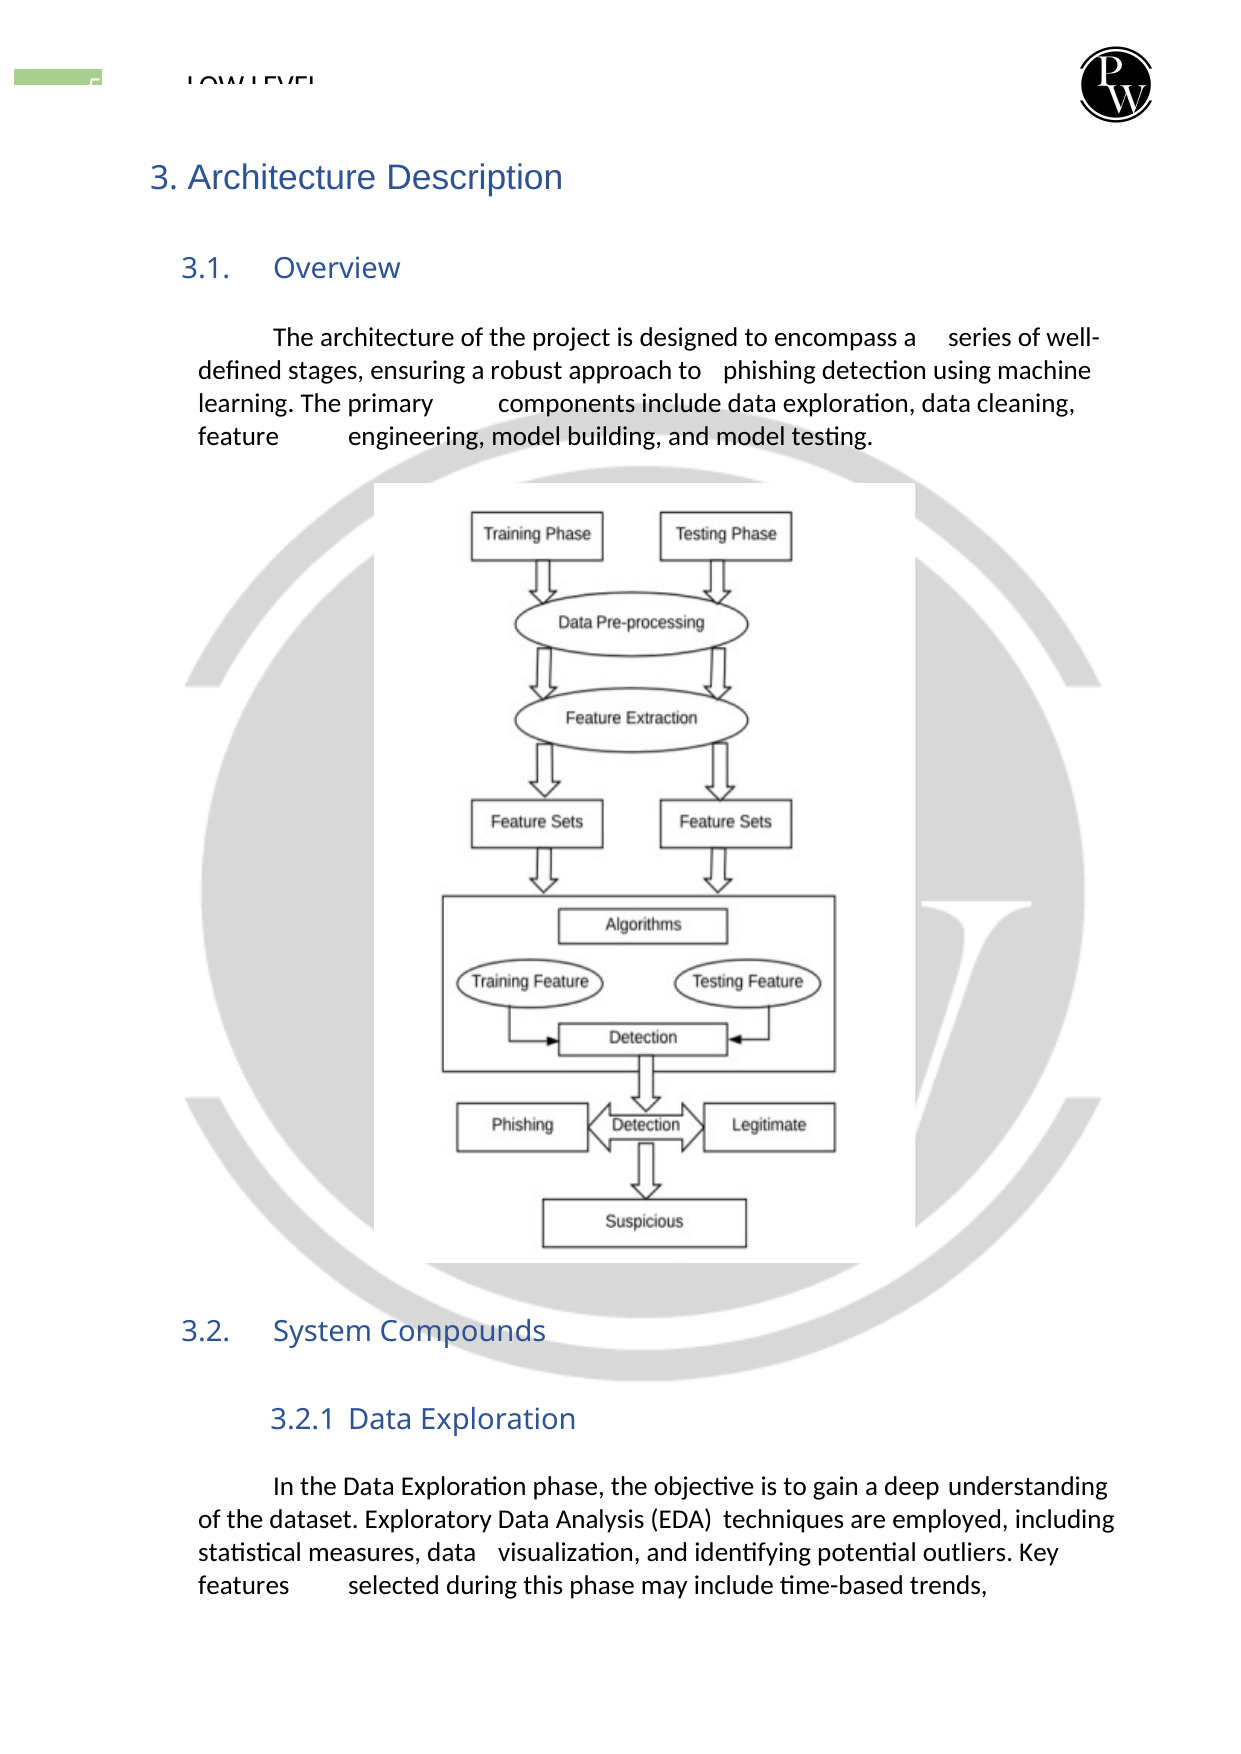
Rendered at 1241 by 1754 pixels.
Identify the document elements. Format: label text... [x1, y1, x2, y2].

list 3.2.1 Data Exploration [123, 1398, 1163, 1438]
text The architecture of the project is designed to encompass a series of well-defined stages, ensuring a robust approach to phishing detection using machine learning. The primary components include data exploration, data cleaning, feature engineering, model building, and model testing. [198, 320, 1117, 452]
list 3.1. Overview [123, 248, 1163, 287]
picture [1067, 0, 1165, 170]
subtitle Architecture Description [150, 154, 1163, 199]
list 3.2. System Compounds [123, 1311, 1163, 1350]
picture [374, 483, 916, 1263]
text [198, 1469, 1117, 1601]
